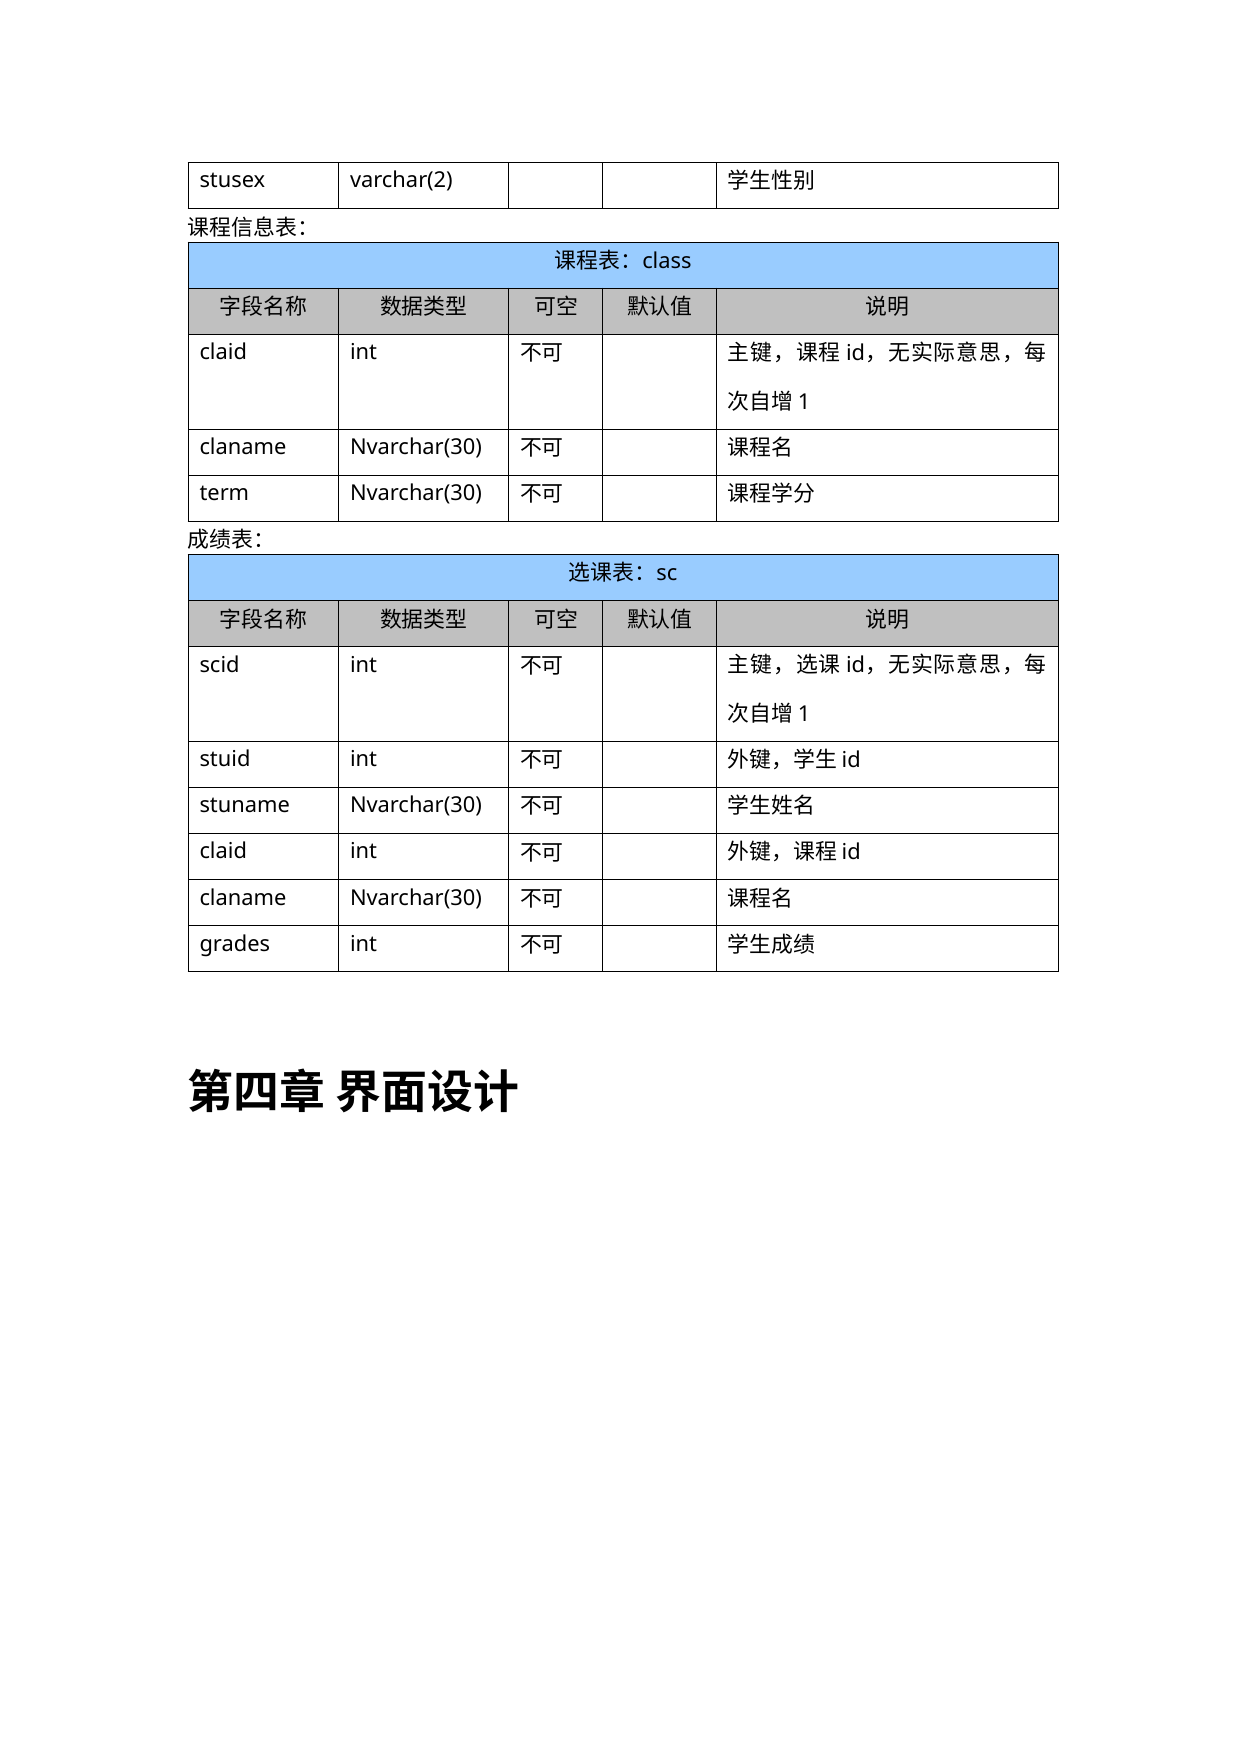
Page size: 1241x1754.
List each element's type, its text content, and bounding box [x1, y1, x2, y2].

table_cell Nvarchar(30) [339, 788, 508, 833]
table_cell 学生成绩 [717, 926, 1058, 971]
table_cell 可空 [509, 601, 602, 646]
table_cell 不可 [509, 926, 602, 971]
table_cell [603, 647, 716, 741]
table_cell Nvarchar(30) [339, 880, 508, 925]
text 成绩表： [187, 522, 1053, 554]
table_cell 课程学分 [717, 476, 1058, 521]
table_cell Nvarchar(30) [339, 430, 508, 474]
table_header 课程表：class [189, 243, 1058, 288]
table_cell 课程名 [717, 880, 1058, 925]
table_cell 字段名称 [189, 601, 338, 646]
table_cell 数据类型 [339, 601, 508, 646]
table_cell 不可 [509, 788, 602, 833]
table_cell claid [189, 834, 338, 879]
table_cell [603, 880, 716, 925]
text 课程信息表： [187, 209, 1053, 242]
table_cell [603, 335, 716, 428]
table_cell grades [189, 926, 338, 971]
table_cell 课程名 [717, 430, 1058, 474]
table_header 选课表：sc [189, 555, 1058, 600]
table_cell [603, 742, 716, 787]
table_cell 默认值 [603, 289, 716, 334]
table_cell claname [189, 430, 338, 474]
table_cell 外键，课程id [717, 834, 1058, 879]
table_cell 不可 [509, 647, 602, 741]
table_cell varchar(2) [339, 163, 508, 208]
table_cell [603, 834, 716, 879]
table_cell claname [189, 880, 338, 925]
table_cell 外键，学生id [717, 742, 1058, 787]
table_cell [603, 926, 716, 971]
table_cell 学生性别 [717, 163, 1058, 208]
table_cell [603, 430, 716, 474]
table_cell 不可 [509, 476, 602, 521]
table_cell 主键，课程id，无实际意思，每次自增1 [717, 335, 1058, 428]
table_cell 说明 [717, 289, 1058, 334]
table_cell int [339, 647, 508, 741]
table_cell 主键，选课id，无实际意思，每次自增1 [717, 647, 1058, 741]
table_cell stusex [189, 163, 338, 208]
table_cell stuid [189, 742, 338, 787]
table_cell 不可 [509, 742, 602, 787]
subtitle 第四章 界面设计 [187, 1040, 1053, 1138]
table_cell term [189, 476, 338, 521]
table_cell 学生姓名 [717, 788, 1058, 833]
table_cell 不可 [509, 335, 602, 428]
table_cell 默认值 [603, 601, 716, 646]
table_cell [603, 788, 716, 833]
table_cell Nvarchar(30) [339, 476, 508, 521]
table_cell claid [189, 335, 338, 428]
table_cell int [339, 742, 508, 787]
table_cell int [339, 834, 508, 879]
table_cell 不可 [509, 834, 602, 879]
table_cell scid [189, 647, 338, 741]
table_cell [603, 163, 716, 208]
table_cell 可空 [509, 289, 602, 334]
table_cell int [339, 926, 508, 971]
table_cell int [339, 335, 508, 428]
table_cell 数据类型 [339, 289, 508, 334]
table_cell stuname [189, 788, 338, 833]
table_cell 说明 [717, 601, 1058, 646]
table_cell [603, 476, 716, 521]
table_cell 不可 [509, 880, 602, 925]
table_cell 不可 [509, 430, 602, 474]
table_cell [509, 163, 602, 208]
table_cell 字段名称 [189, 289, 338, 334]
